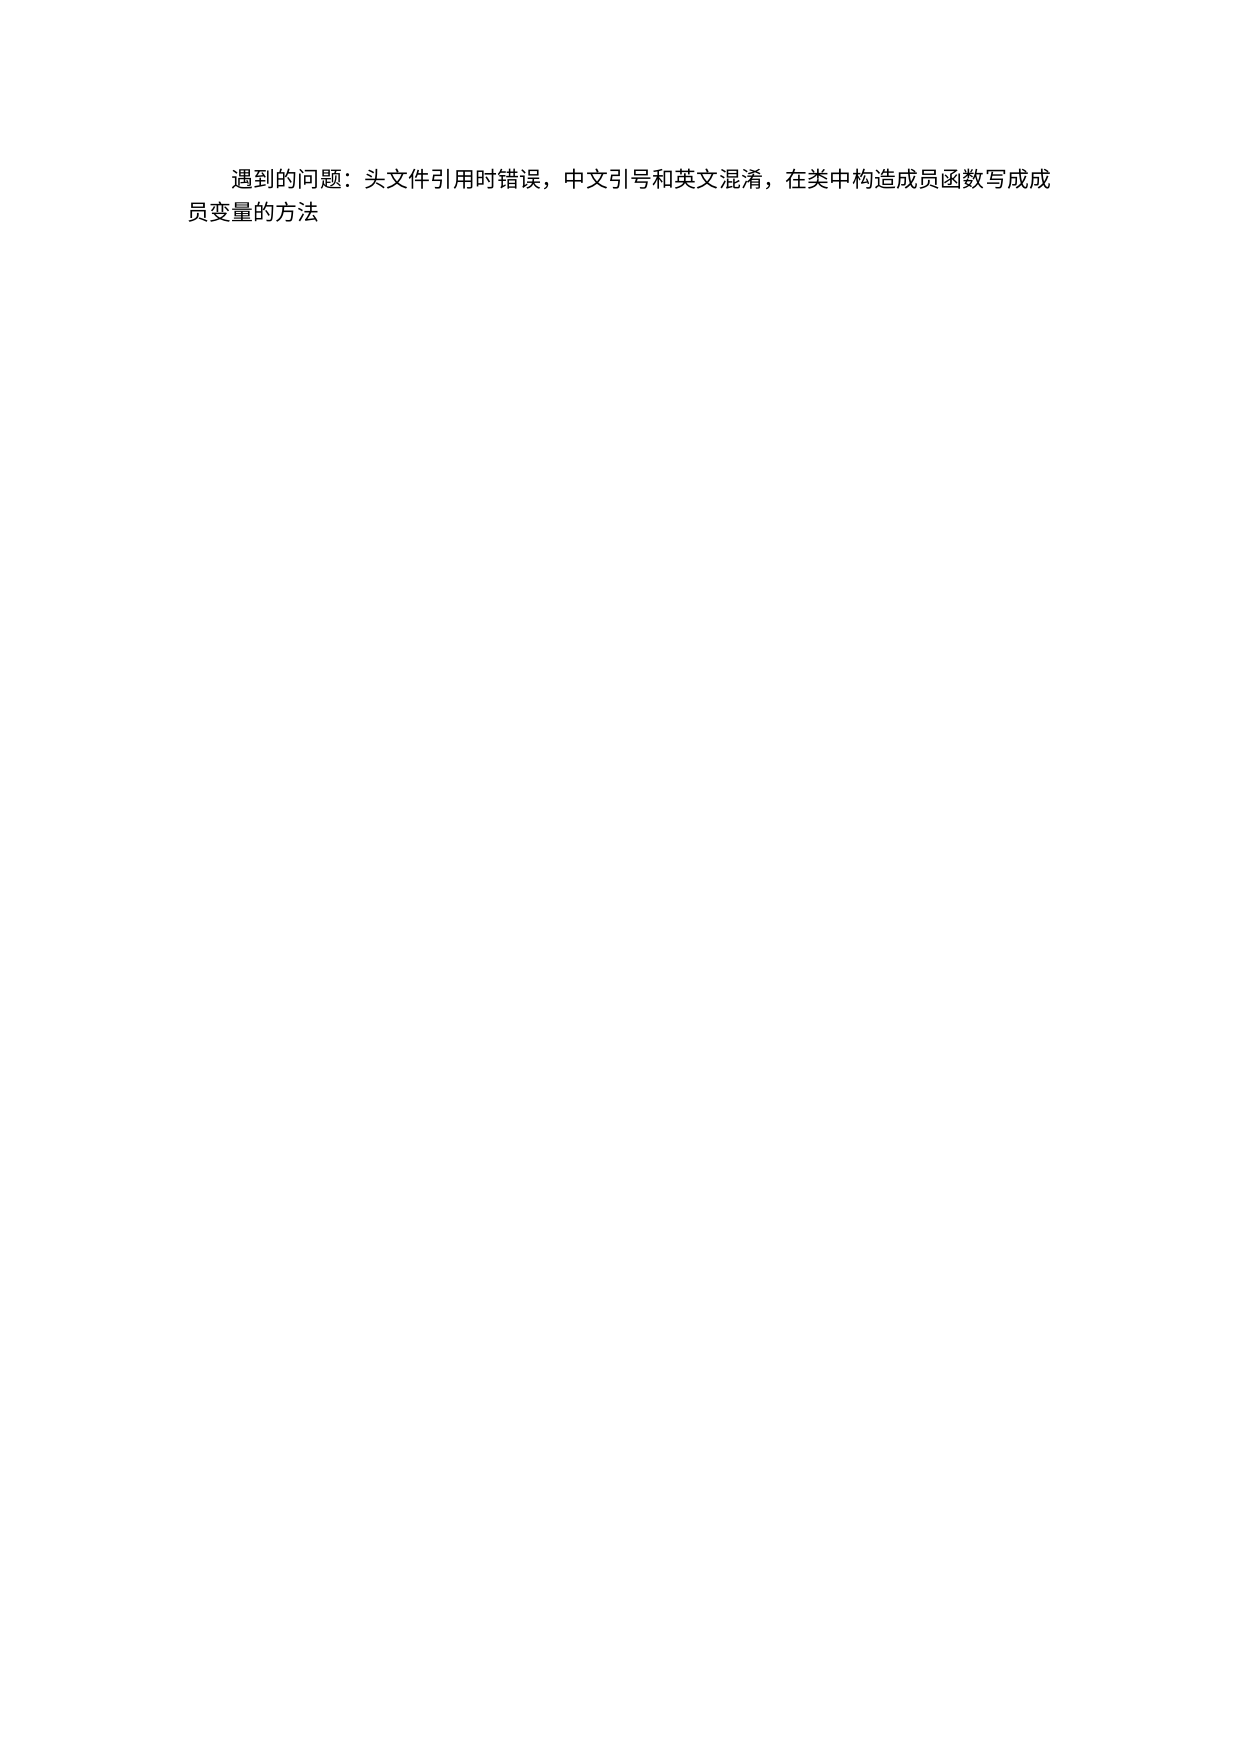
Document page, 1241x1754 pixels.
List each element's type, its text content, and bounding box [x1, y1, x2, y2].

text 遇到的问题：头文件引用时错误，中文引号和英文混淆，在类中构造成员函数写成成员变量的方法 [187, 162, 1053, 227]
